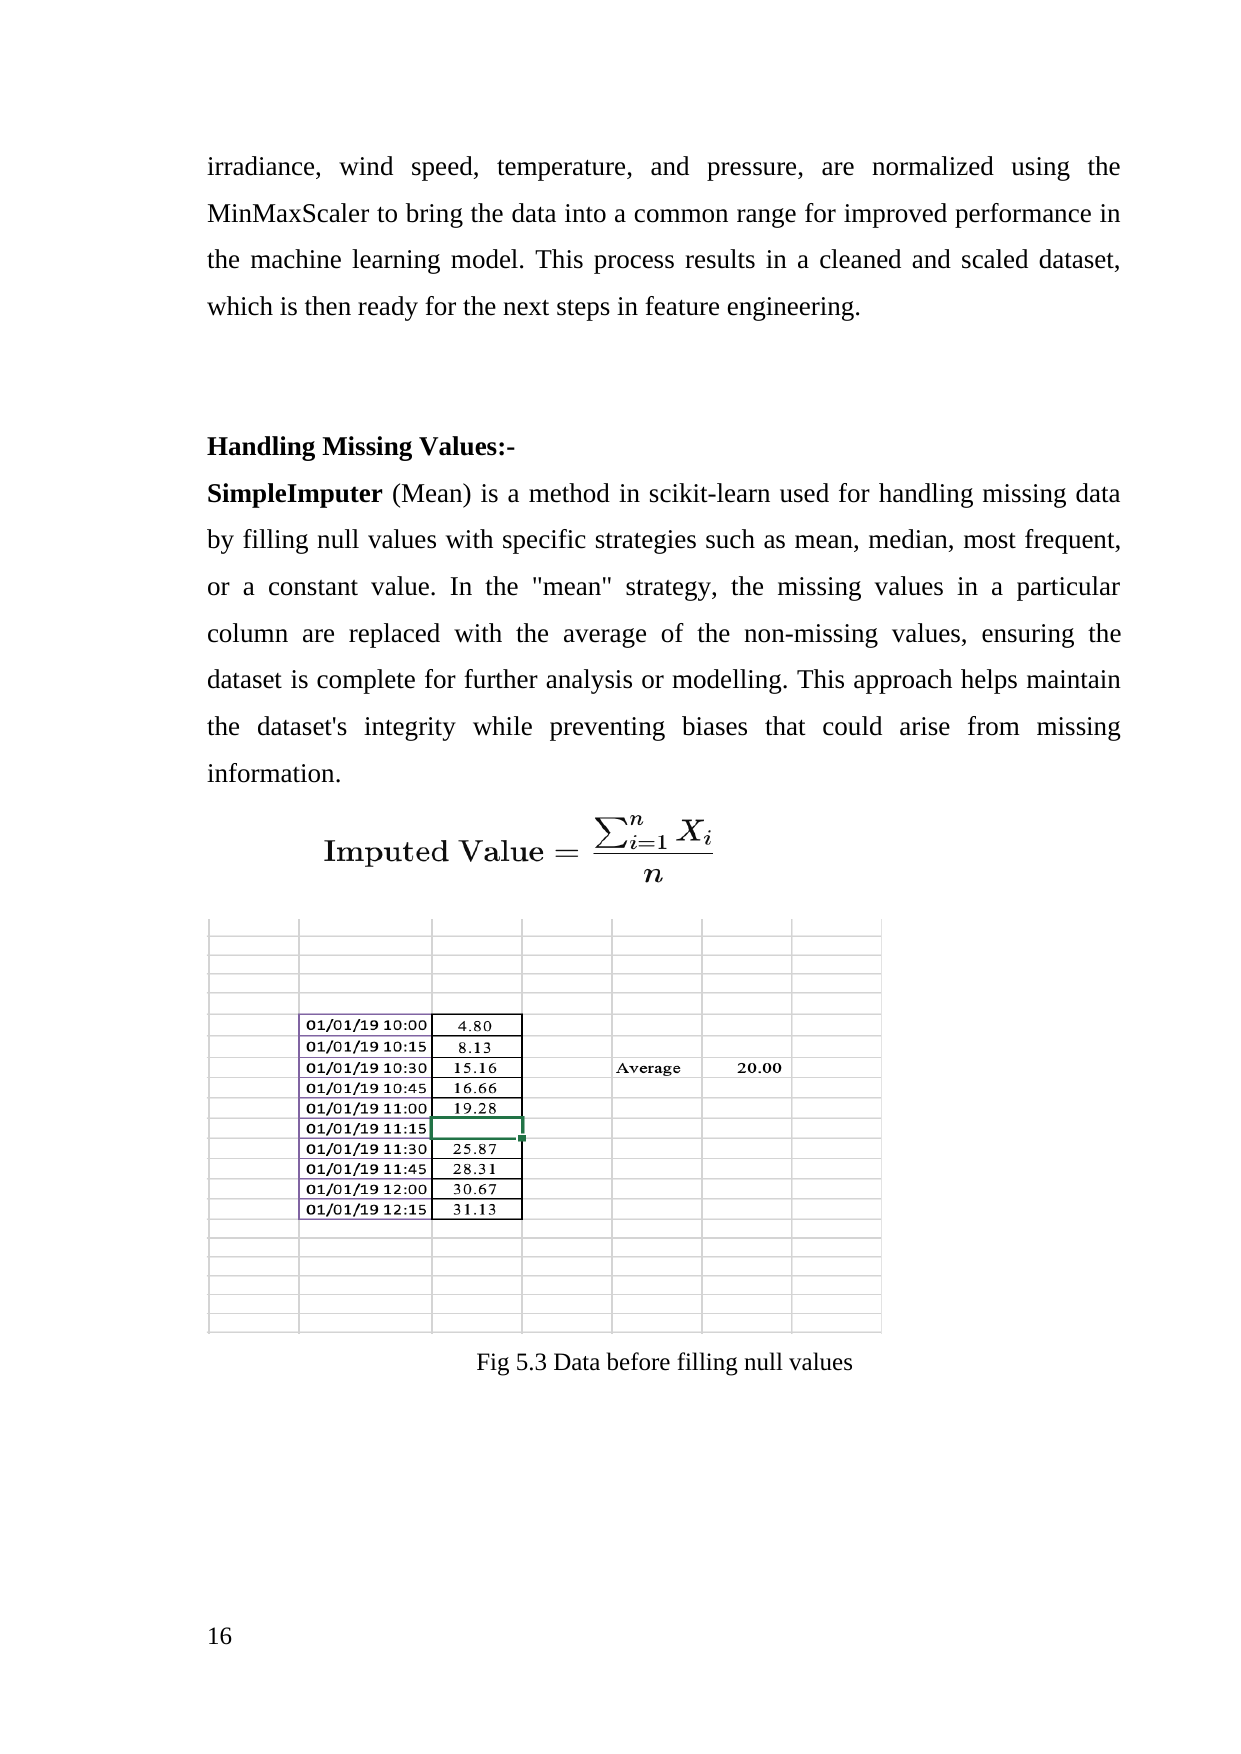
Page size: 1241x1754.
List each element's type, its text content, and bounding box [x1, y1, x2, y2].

picture [206, 919, 882, 1334]
text Handling Missing Values:- [207, 430, 1122, 461]
text Fig 5.3 Data before filling null values [207, 1347, 1122, 1376]
text SimpleImputer (Mean) is a method in scikit-learn used for handling missing data by filling null values with specific strategies such as mean, median, most frequent, or a constant value. In the "mean" strategy, the missing values in a particular column are replaced with the average of the non-missing values, ensuring the dataset is complete for further analysis or modelling. This approach helps maintain the dataset's integrity while preventing biases that could arise from missing information. [207, 477, 1122, 788]
picture [274, 803, 754, 904]
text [207, 150, 1122, 321]
